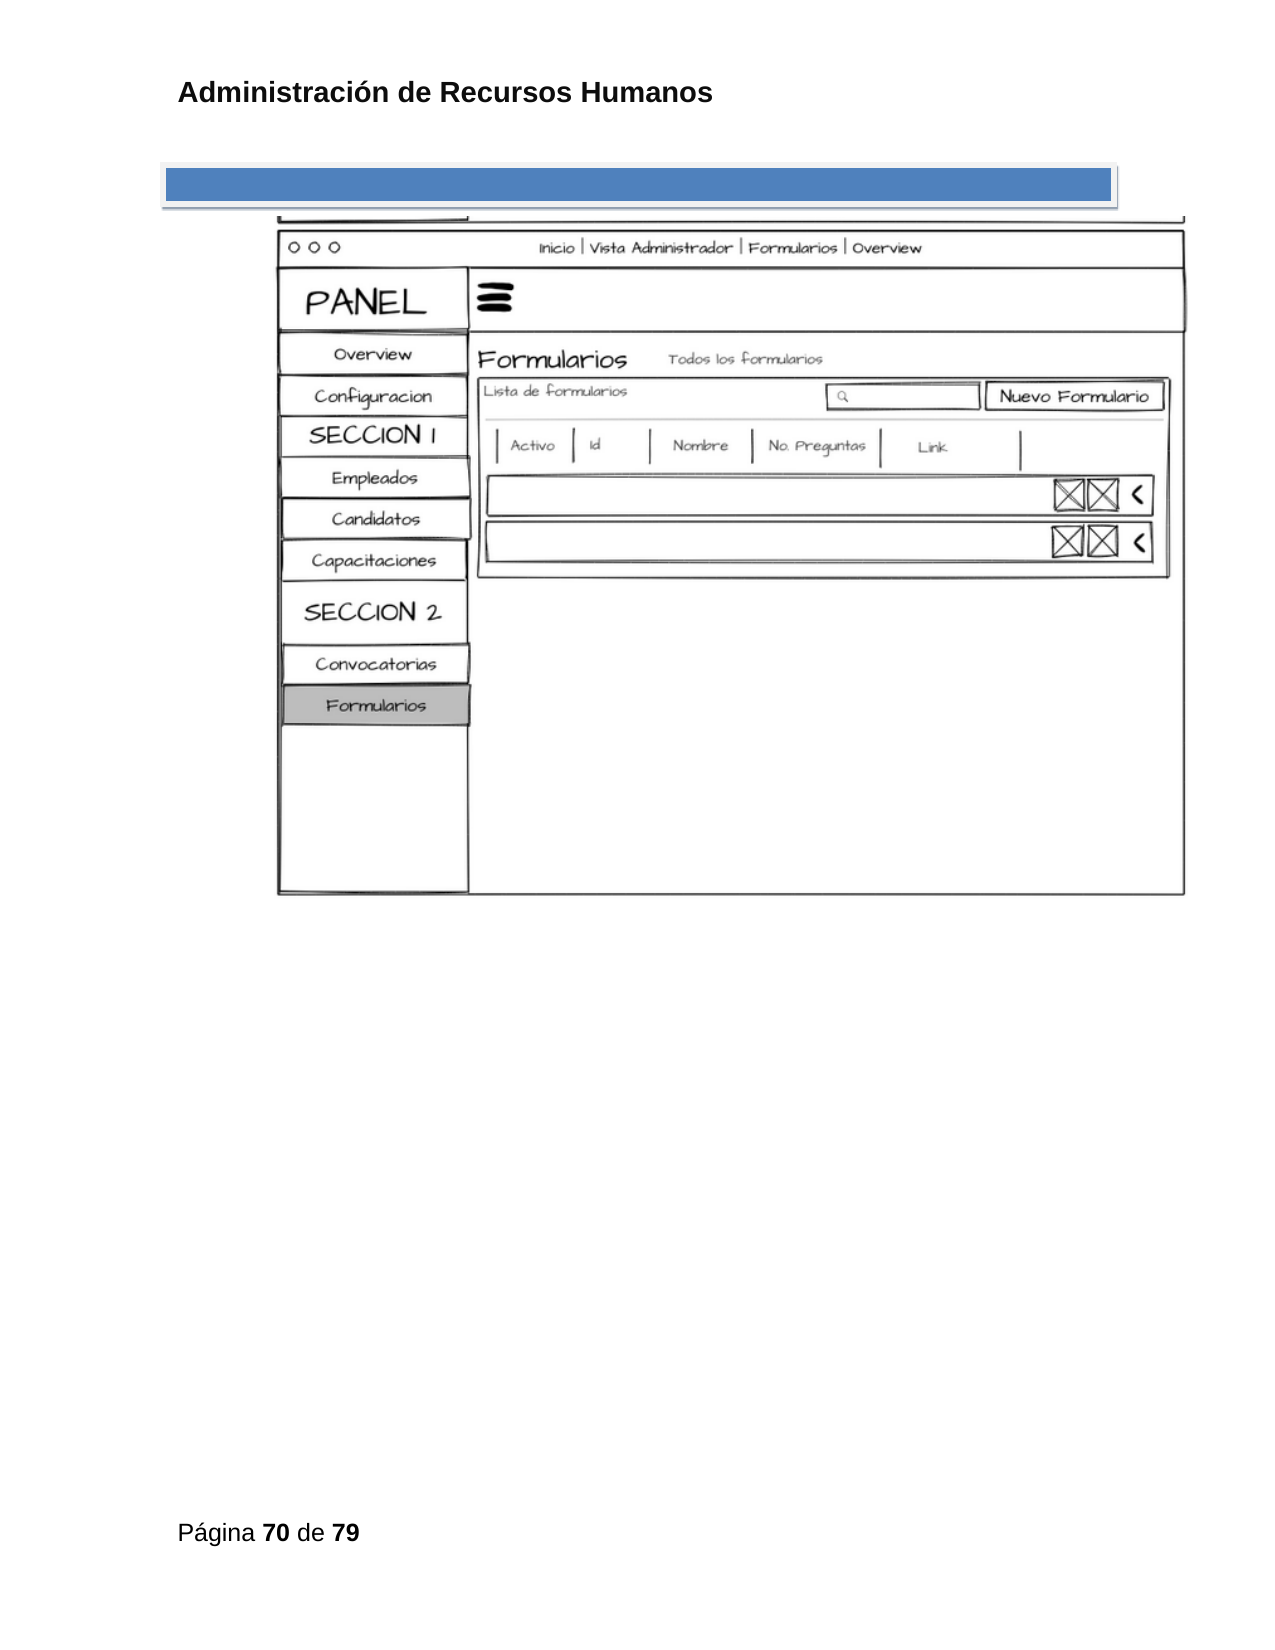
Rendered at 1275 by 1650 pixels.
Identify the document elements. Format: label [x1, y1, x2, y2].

picture [267, 216, 1189, 902]
